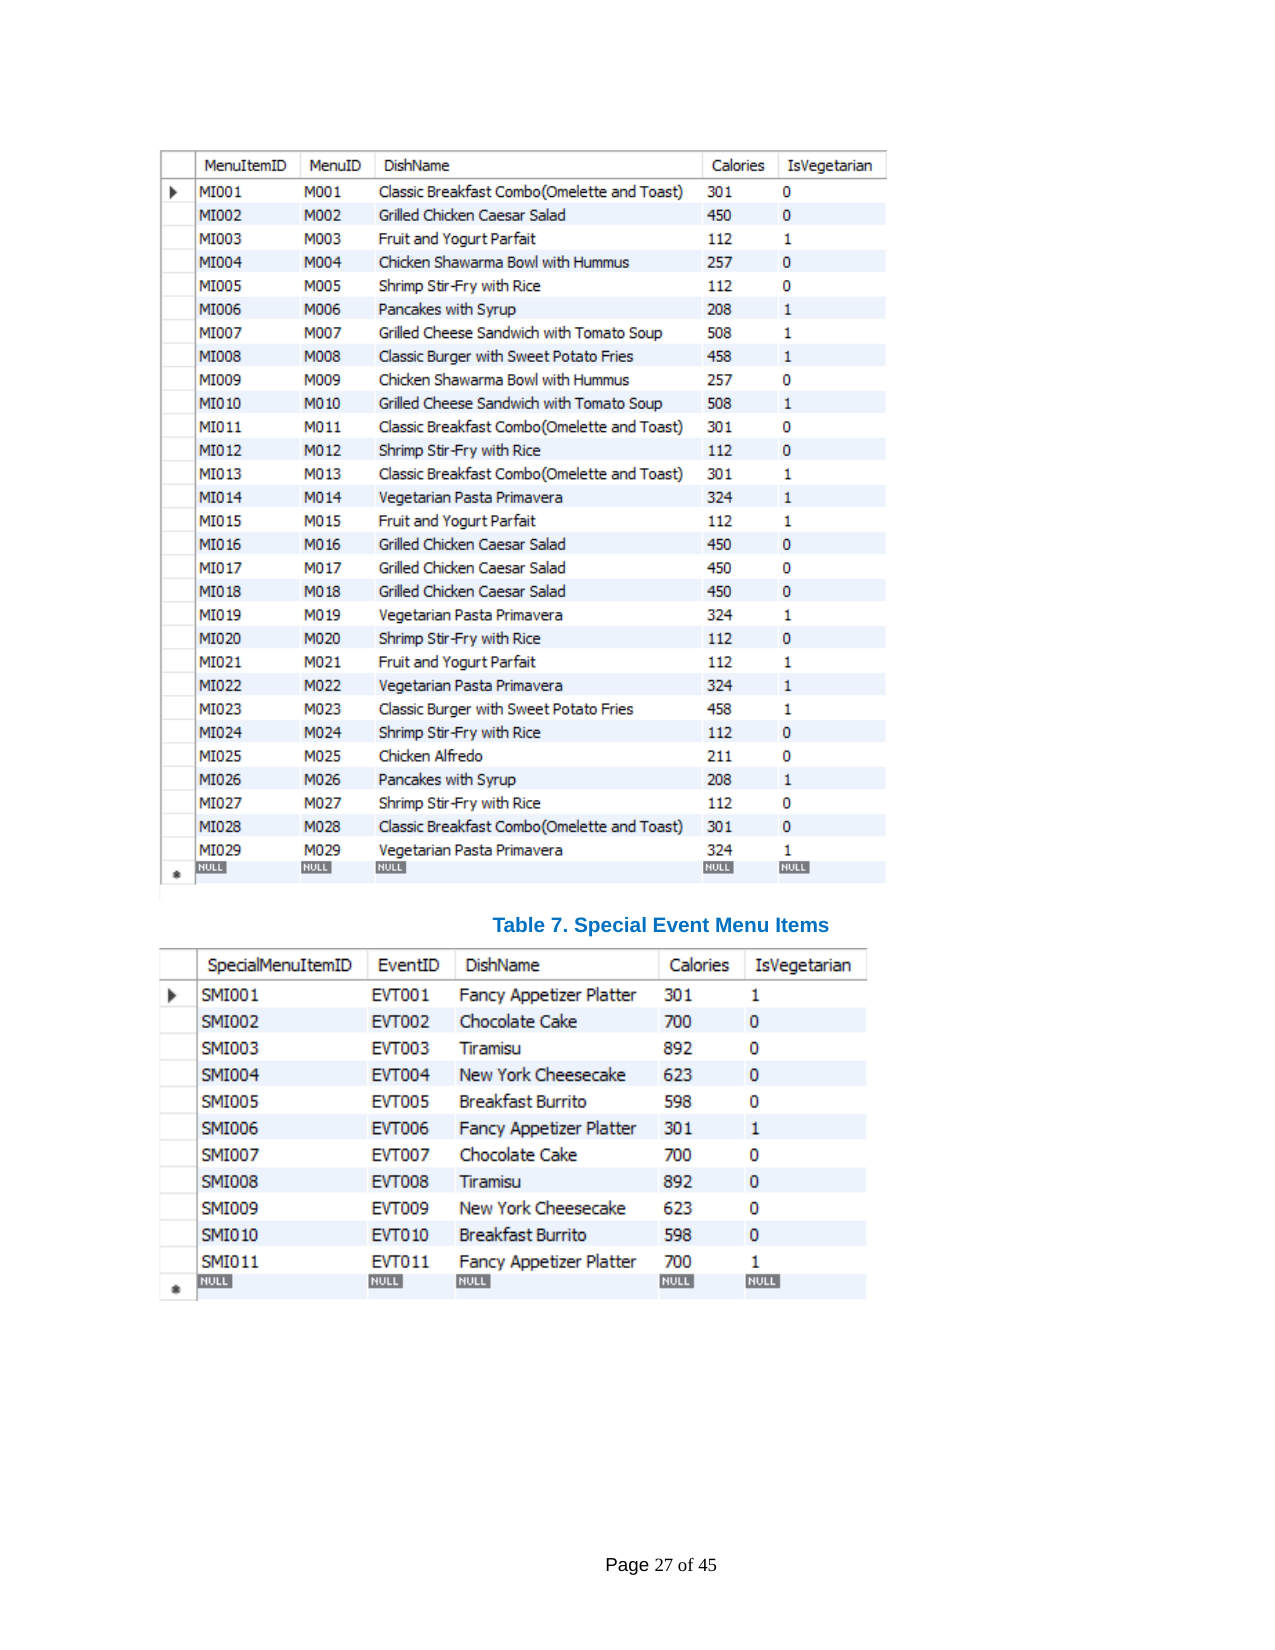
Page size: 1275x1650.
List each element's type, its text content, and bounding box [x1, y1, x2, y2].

text Table 7. Special Event Menu Items [159, 913, 1162, 937]
picture [159, 150, 894, 900]
picture [159, 948, 868, 1301]
